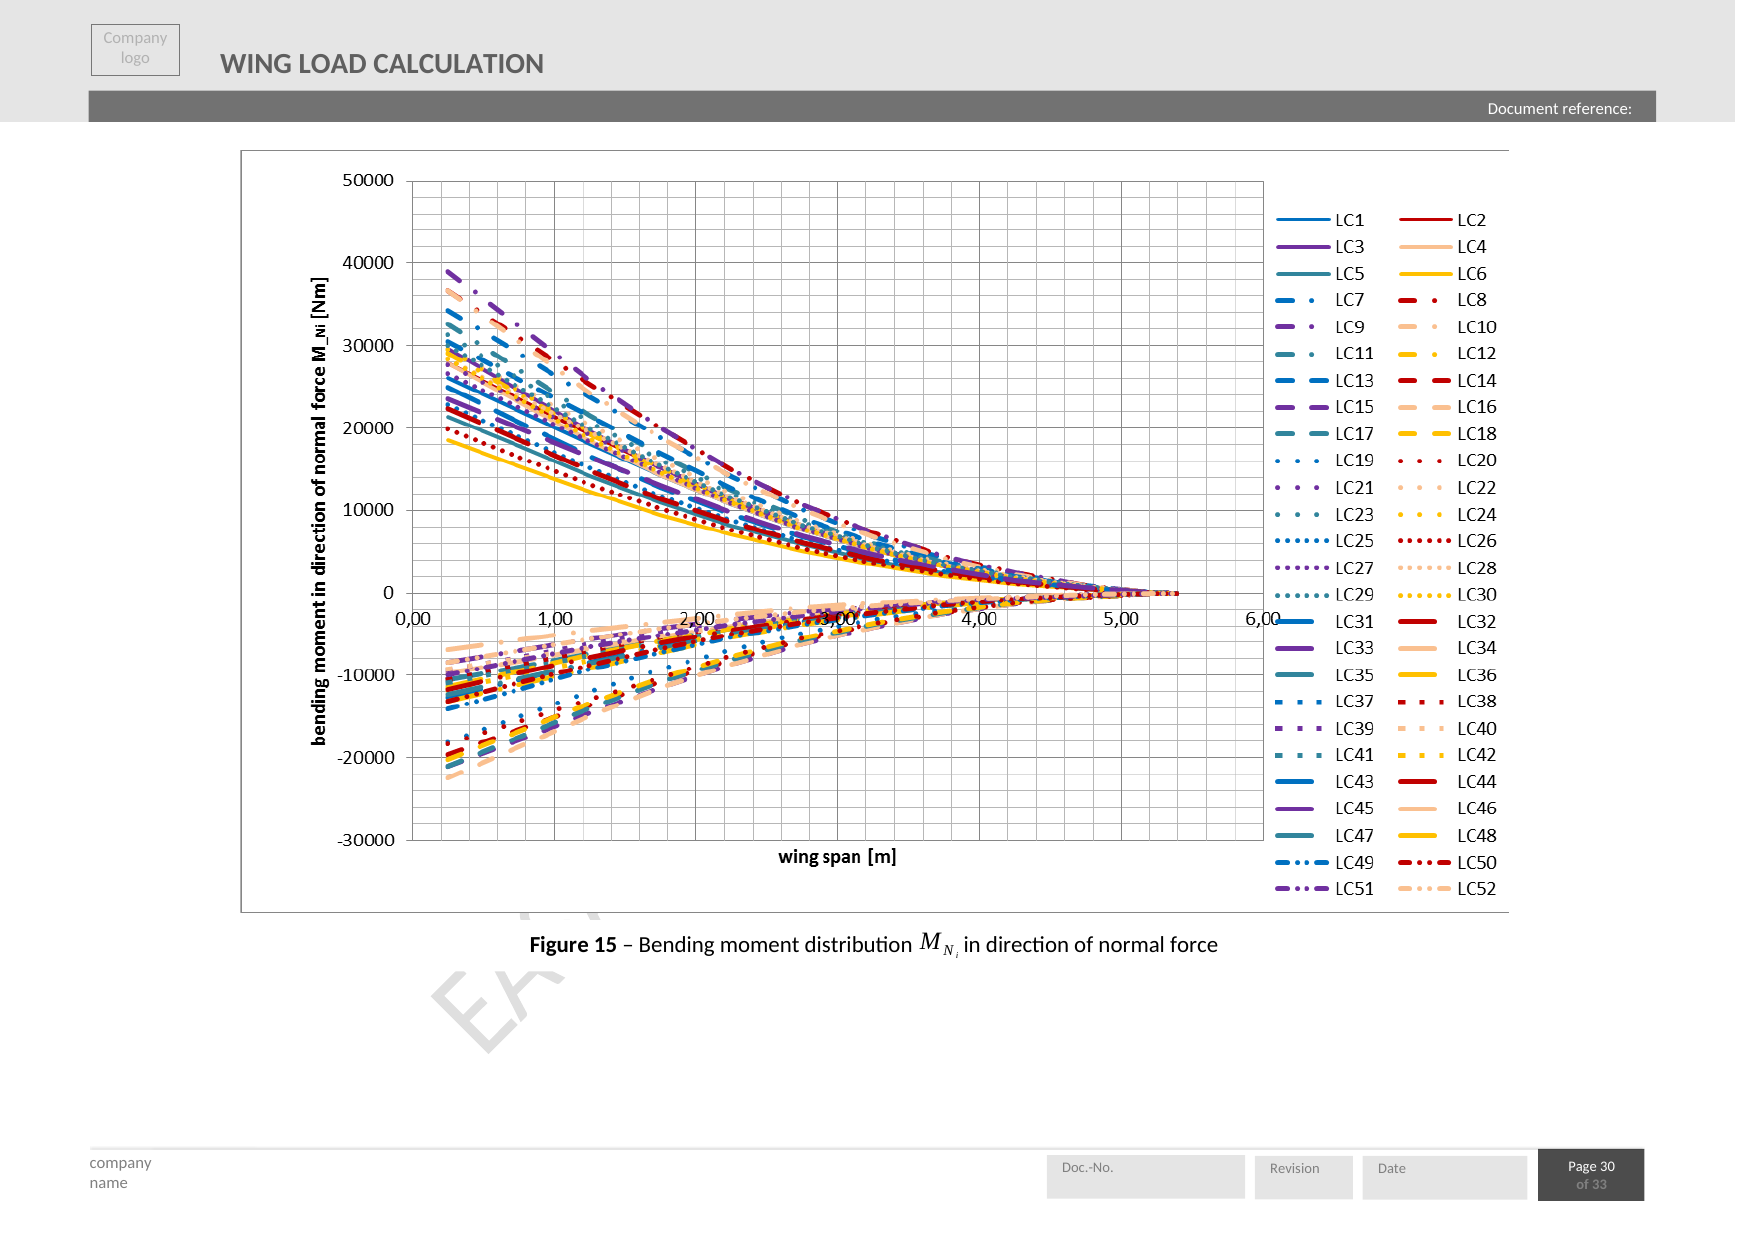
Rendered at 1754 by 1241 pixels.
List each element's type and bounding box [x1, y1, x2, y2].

picture [240, 150, 1509, 913]
